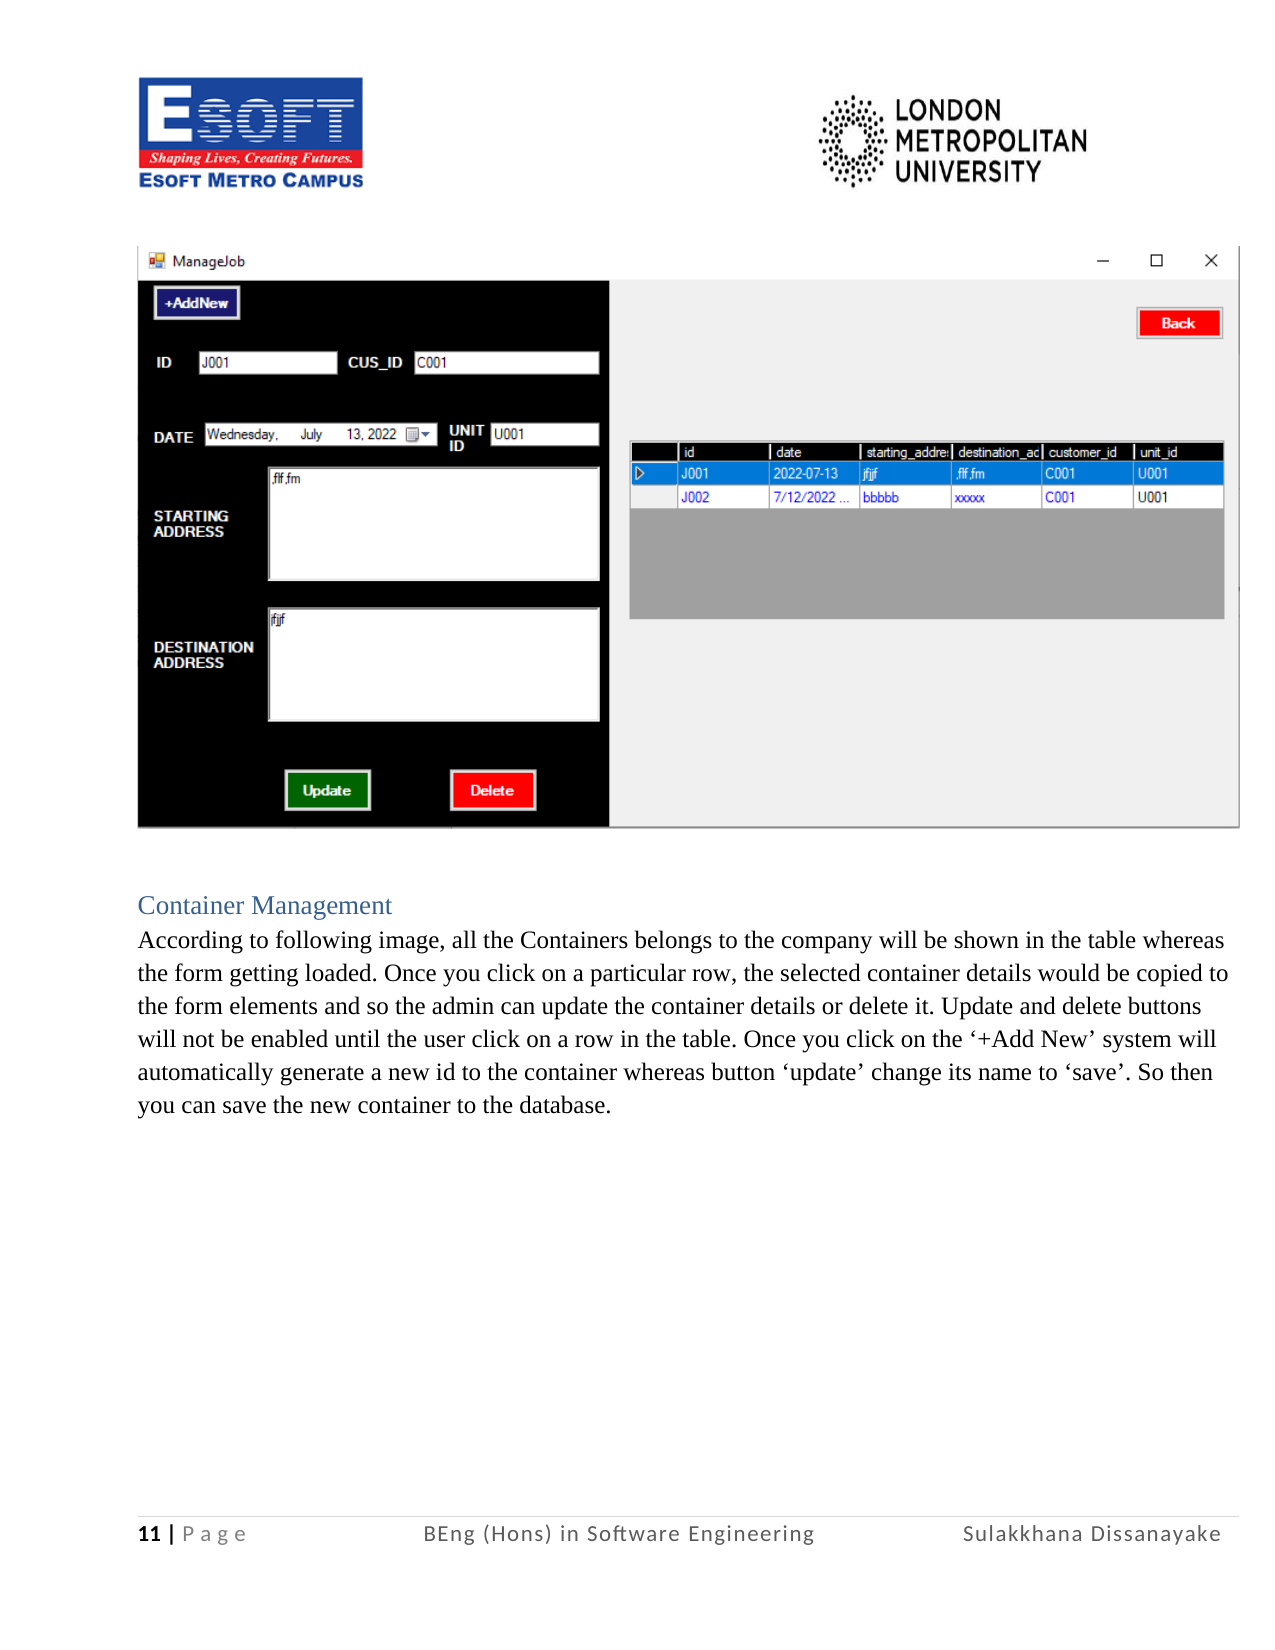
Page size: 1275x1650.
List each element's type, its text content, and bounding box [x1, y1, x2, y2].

picture [137, 246, 1240, 829]
picture [137, 75, 363, 192]
subtitle Container Management [137, 853, 1239, 920]
text According to following image, all the Containers belongs to the company will be shown in the table whereas the form getting loaded. Once you click on a particular row, the selected container details would be copied to the form elements and so the admin can update the container details or delete it. Update and delete buttons will not be enabled until the user click on a row in the table. Once you click on the ‘+Add New’ system will automatically generate a new id to the container whereas button ‘update’ change its name to ‘save’. So then you can save the new container to the database. [137, 925, 1239, 1119]
picture [814, 88, 1088, 192]
